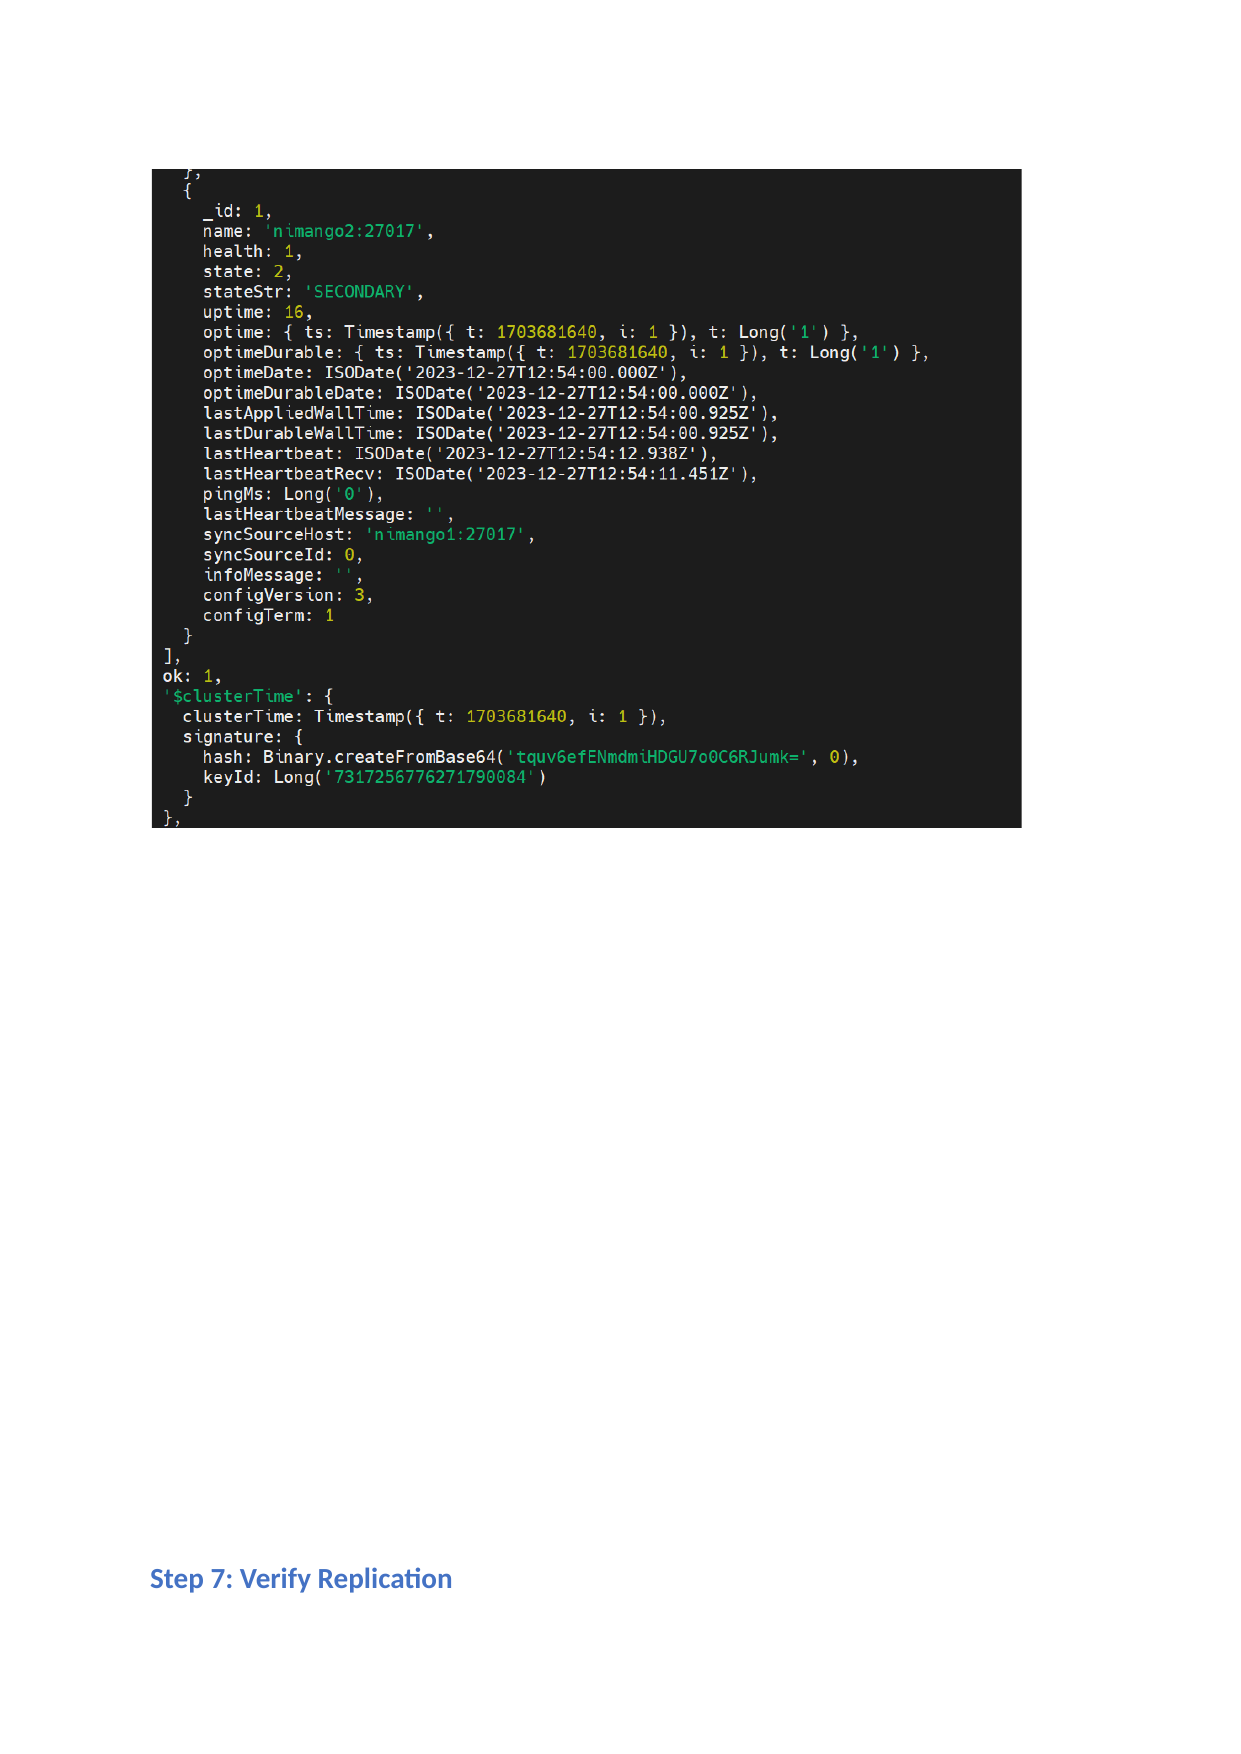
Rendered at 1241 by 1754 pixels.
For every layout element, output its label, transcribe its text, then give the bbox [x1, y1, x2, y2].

picture [151, 169, 1022, 828]
text Step 7: Verify Replication [150, 1560, 1090, 1596]
